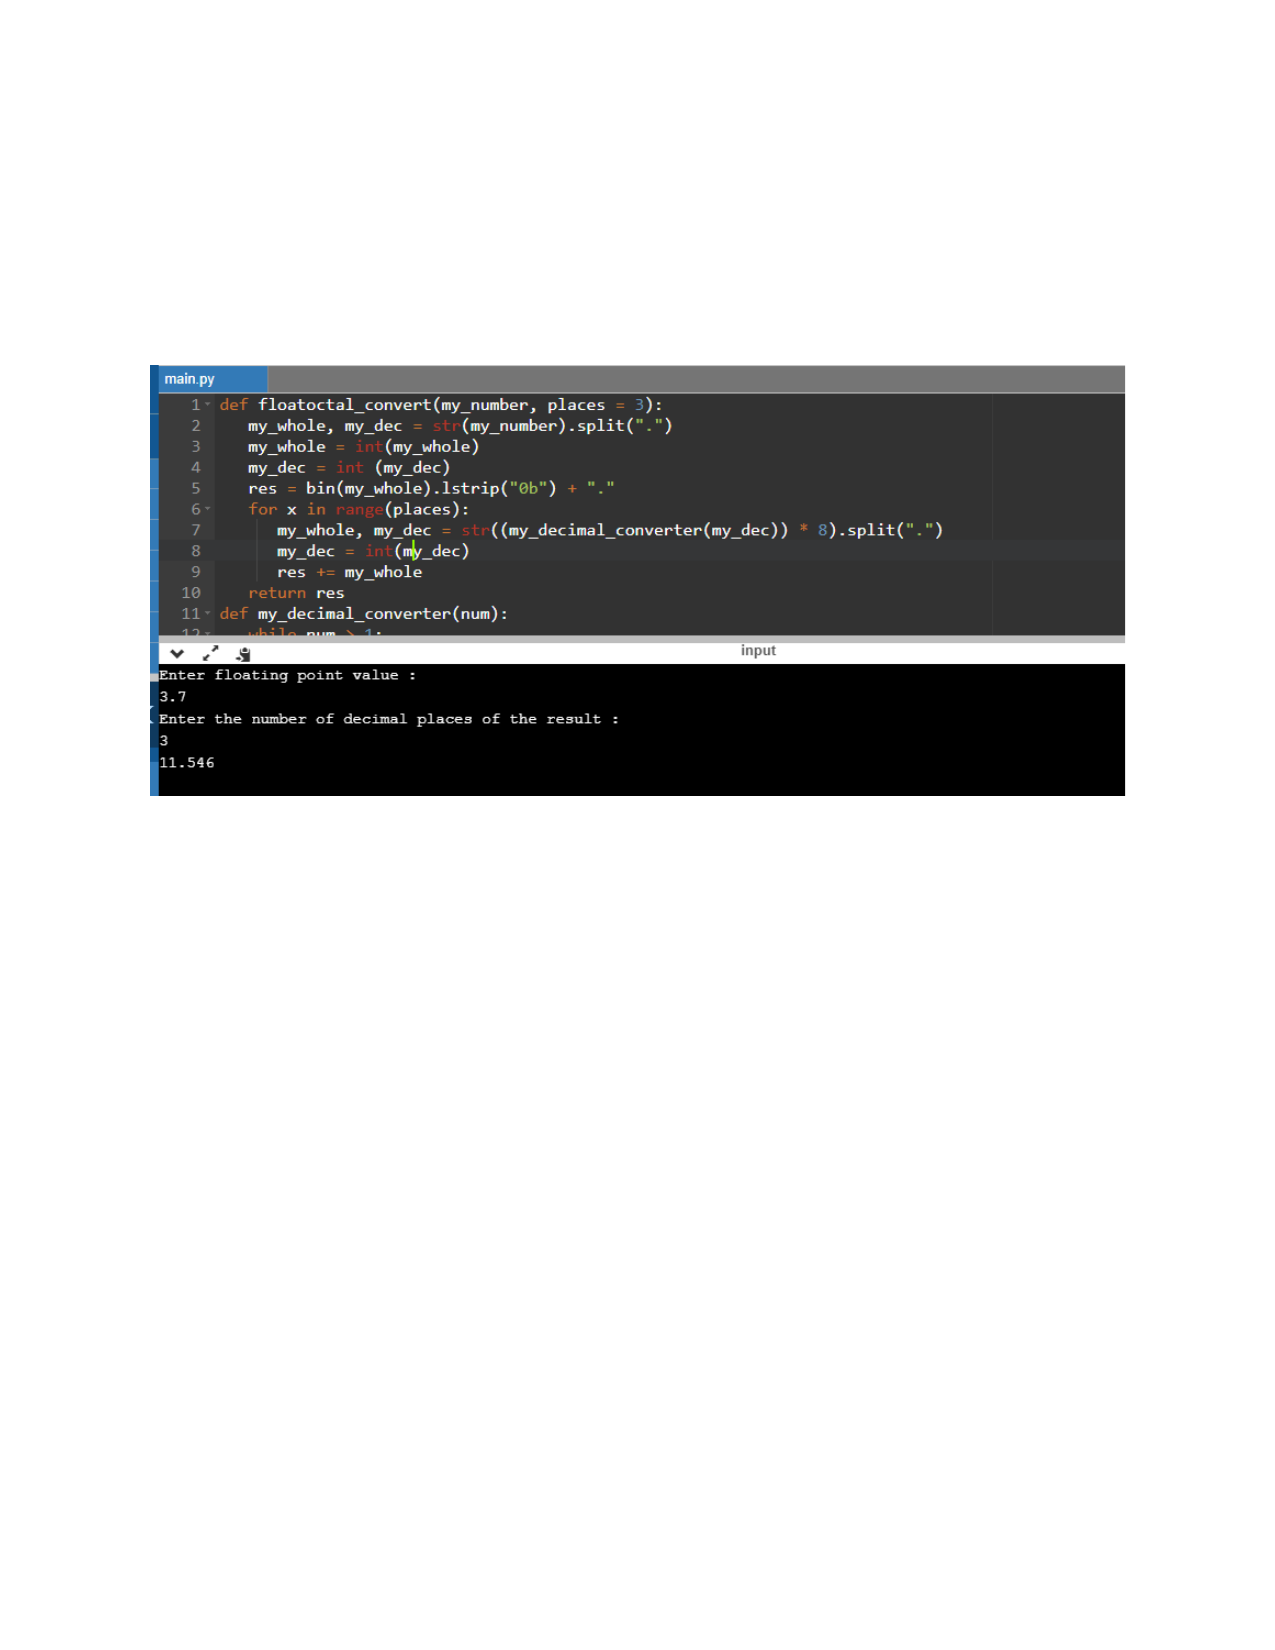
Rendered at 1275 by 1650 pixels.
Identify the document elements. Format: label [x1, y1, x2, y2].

picture [150, 365, 1125, 796]
